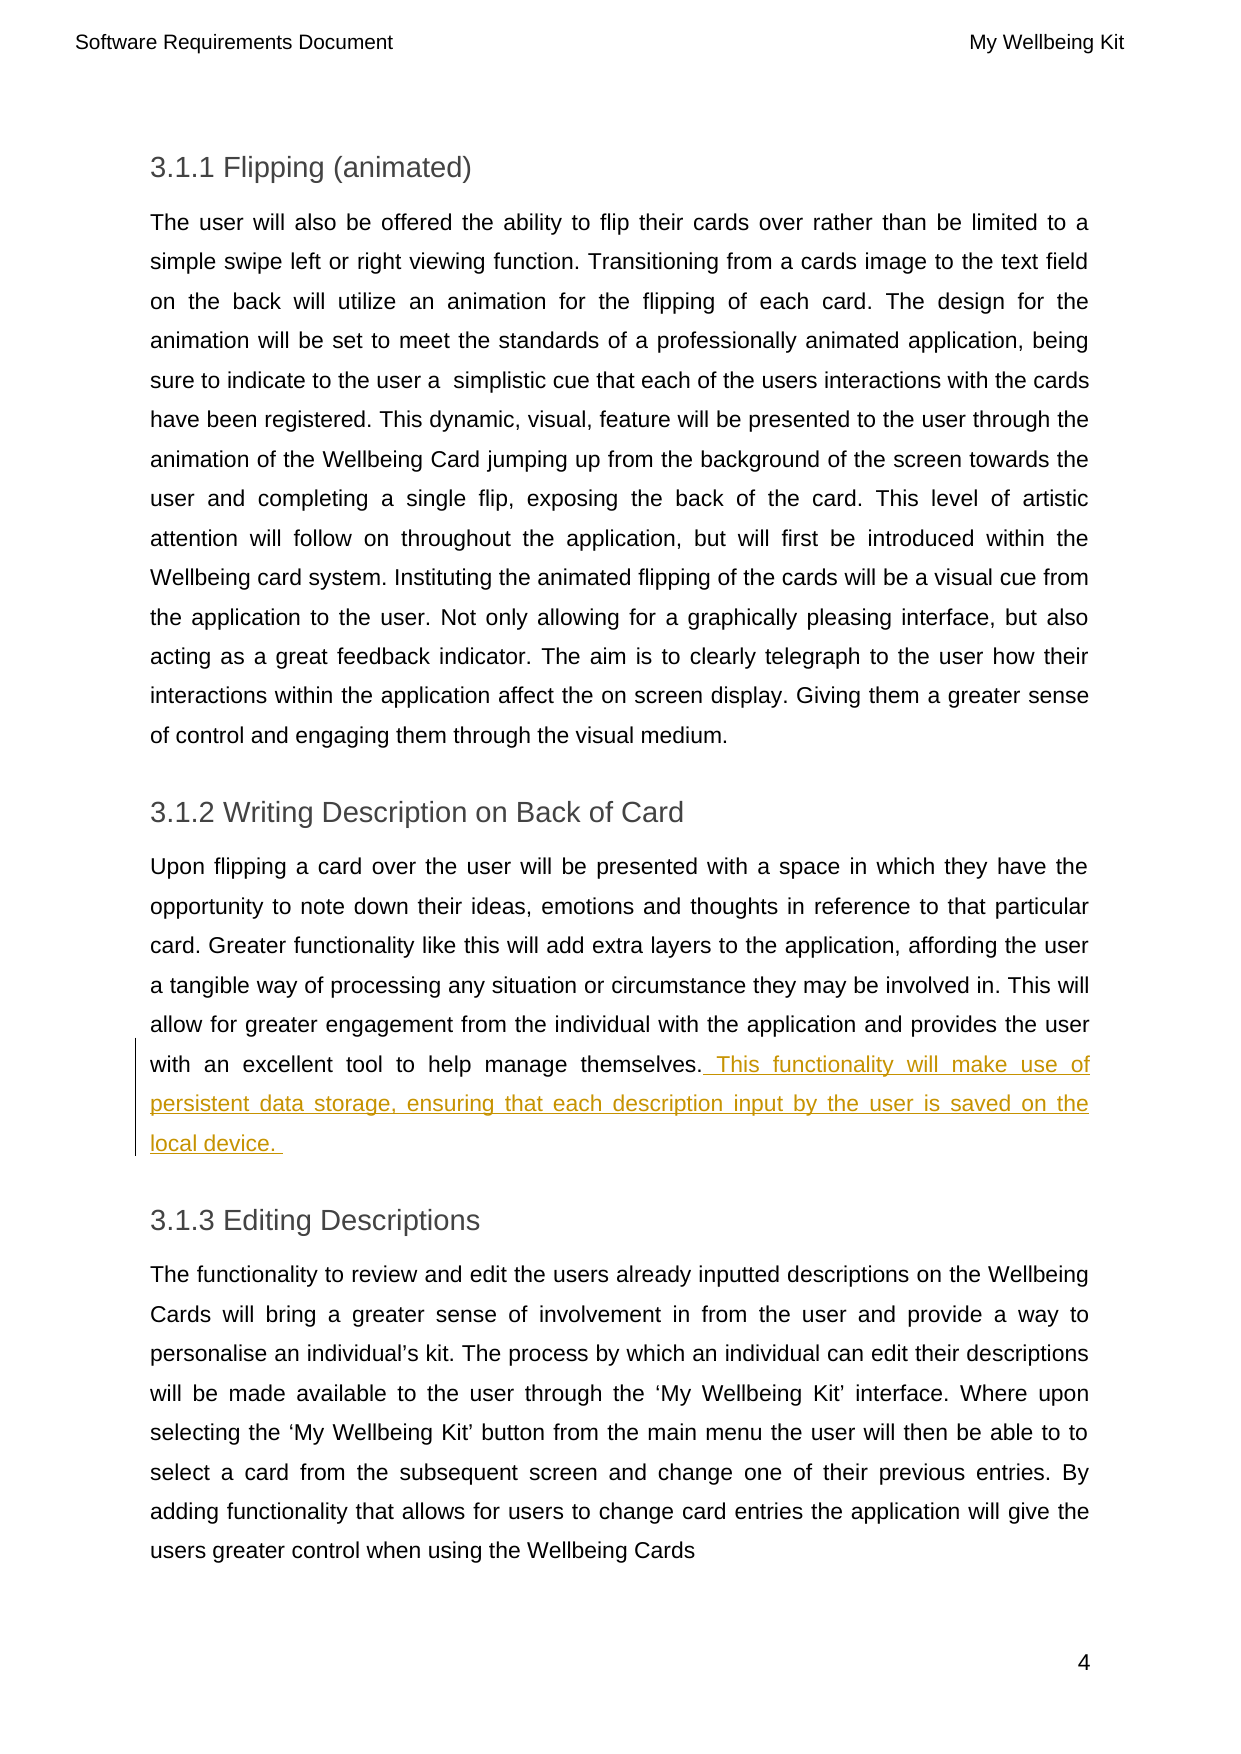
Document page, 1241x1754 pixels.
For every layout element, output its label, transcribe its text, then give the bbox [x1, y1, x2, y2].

text The user will also be offered the ability to flip their cards over rather than be limited to a simple swipe left or right viewing function. Transitioning from a cards image to the text field on the back will utilize an animation for the flipping of each card. The design for the animation will be set to meet the standards of a professionally animated application, being sure to indicate to the user a simplistic cue that each of the users interactions with the cards have been registered. This dynamic, visual, feature will be presented to the user through the animation of the Wellbeing Card jumping up from the background of the screen towards the user and completing a single flip, exposing the back of the card. This level of artistic attention will follow on throughout the application, but will first be introduced within the Wellbeing card system. Instituting the animated flipping of the cards will be a visual cue from the application to the user. Not only allowing for a graphically pleasing interface, but also acting as a great feedback indicator. The aim is to clearly telegraph to the user how their interactions within the application affect the on screen display. Giving them a greater sense of control and engaging them through the visual medium. [150, 209, 1090, 748]
subtitle 3.1.2 Writing Description on Back of Card [150, 795, 1090, 828]
subtitle 3.1.3 Editing Descriptions [150, 1202, 1090, 1236]
text The functionality to review and edit the users already inputted descriptions on the Wellbeing Cards will bring a greater sense of involvement in from the user and provide a way to personalise an individual’s kit. The process by which an individual can edit their descriptions will be made available to the user through the ‘My Wellbeing Kit’ interface. Where upon selecting the ‘My Wellbeing Kit’ button from the main menu the user will then be able to to select a card from the subsequent screen and change one of their previous entries. By adding functionality that allows for users to change card entries the application will give the users greater control when using the Wellbeing Cards [150, 1261, 1090, 1564]
text Upon flipping a card over the user will be presented with a space in which they have the opportunity to note down their ideas, emotions and thoughts in reference to that particular card. Greater functionality like this will add extra layers to the application, affording the user a tangible way of processing any situation or circumstance they may be involved in. This will allow for greater engagement from the individual with the application and provides the user with an excellent tool to help manage themselves. [150, 853, 1090, 1156]
subtitle 3.1.1 Flipping (animated) [150, 150, 1090, 183]
